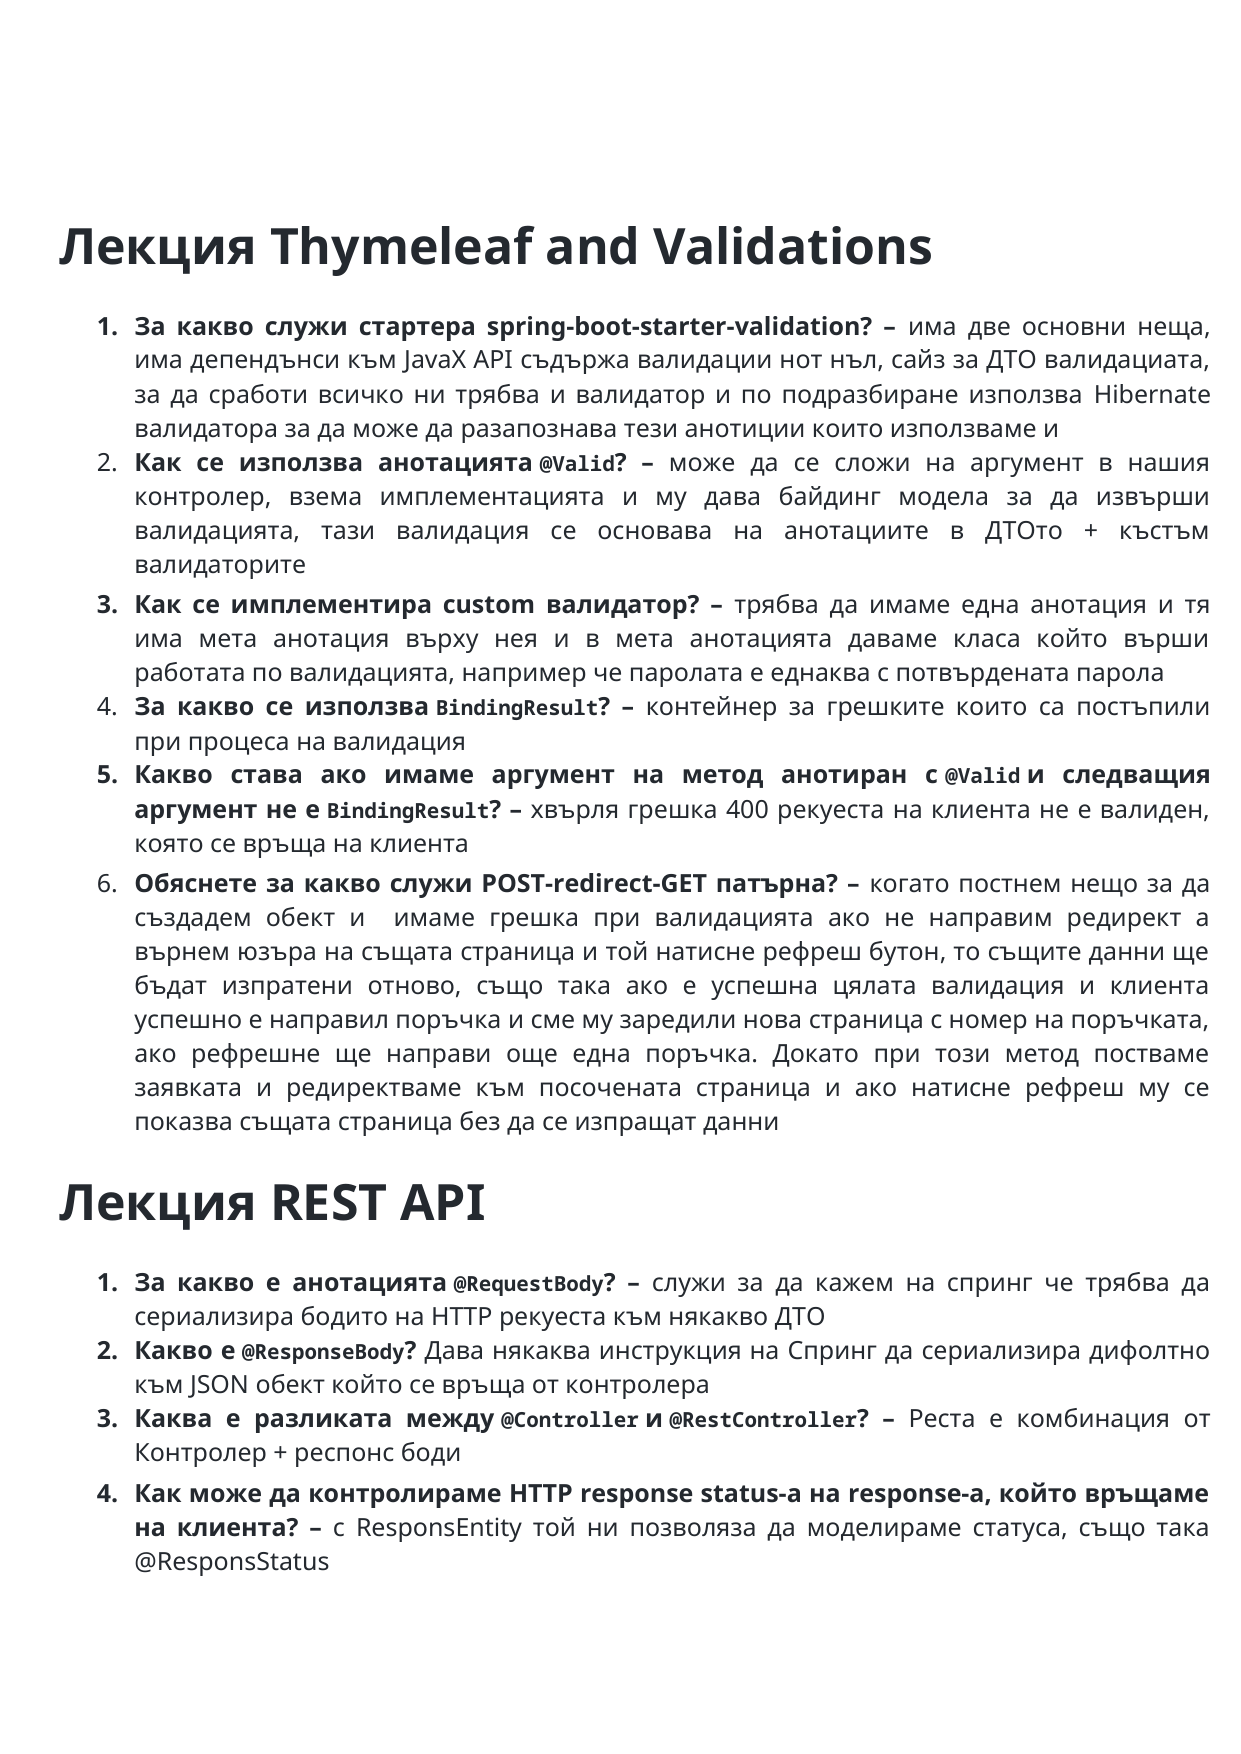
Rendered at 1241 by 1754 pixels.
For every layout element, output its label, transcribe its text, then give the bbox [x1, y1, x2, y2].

list Как може да контролираме HTTP response status-a на response-a, който връщаме на клиента? – с ResponsEntity той ни позволяза да моделираме статуса, също така @ResponsStatus [97, 1475, 1211, 1577]
list Каква е разликата между @Controller и @RestController? – Реста е комбинация от Контролер + респонс боди [97, 1401, 1211, 1469]
list Какво е @ResponseBody? Дава някаква инструкция на Спринг да сериализира дифолтно към JSON обект който се връща от контролера [97, 1333, 1211, 1401]
list За какво служи стартера spring-boot-starter-validation? – има две основни неща, има депендънси към JavaX API съдържа валидации нот нъл, сайз за ДТО валидациата, за да сработи всичко ни трябва и валидатор и по подразбиране използва Hibernate валидатора за да може да разапознава тези анотиции които използваме и [97, 308, 1211, 444]
list Как се използва анотацията @Valid? – може да се сложи на аргумент в нашия контролер, взема имплементацията и му дава байдинг модела за да извърши валидацията, тази валидация се основава на анотациите в ДТОто + къстъм валидаторите [97, 444, 1211, 581]
text Лекция Thymeleaf and Validations [59, 211, 1211, 279]
list За какво се използва BindingResult? – контейнер за грешките които са постъпили при процеса на валидация [97, 689, 1211, 757]
text Лекция REST API [59, 1167, 1211, 1235]
list Какво става ако имаме аргумент на метод анотиран с @Valid и следващия аргумент не е BindingResult? – хвърля грешка 400 рекуеста на клиента не е валиден, която се връща на клиента [97, 757, 1211, 859]
list Как се имплементира custom валидатор? – трябва да имаме една анотация и тя има мета анотация върху нея и в мета анотацията даваме класа който върши работата по валидацията, например че паролата е еднаква с потвърдената парола [97, 587, 1211, 689]
list Обяснете за какво служи POST-redirect-GET патърна? – когато постнем нещо за да създадем обект и имаме грешка при валидацията ако не направим редирект а върнем юзъра на същата страница и той натисне рефреш бутон, то същите данни ще бъдат изпратени отново, също така ако е успешна цялата валидация и клиента успешно е направил поръчка и сме му заредили нова страница с номер на поръчката, ако рефрешне ще направи още една поръчка. Докато при този метод постваме заявката и редиректваме към посочената страница и ако натисне рефреш му се показва същата страница без да се изпращат данни [97, 866, 1211, 1138]
list За какво е анотацията @RequestBody? – служи за да кажем на спринг че трябва да сериализира бодито на НТТР рекуеста към някакво ДТО [97, 1264, 1211, 1333]
